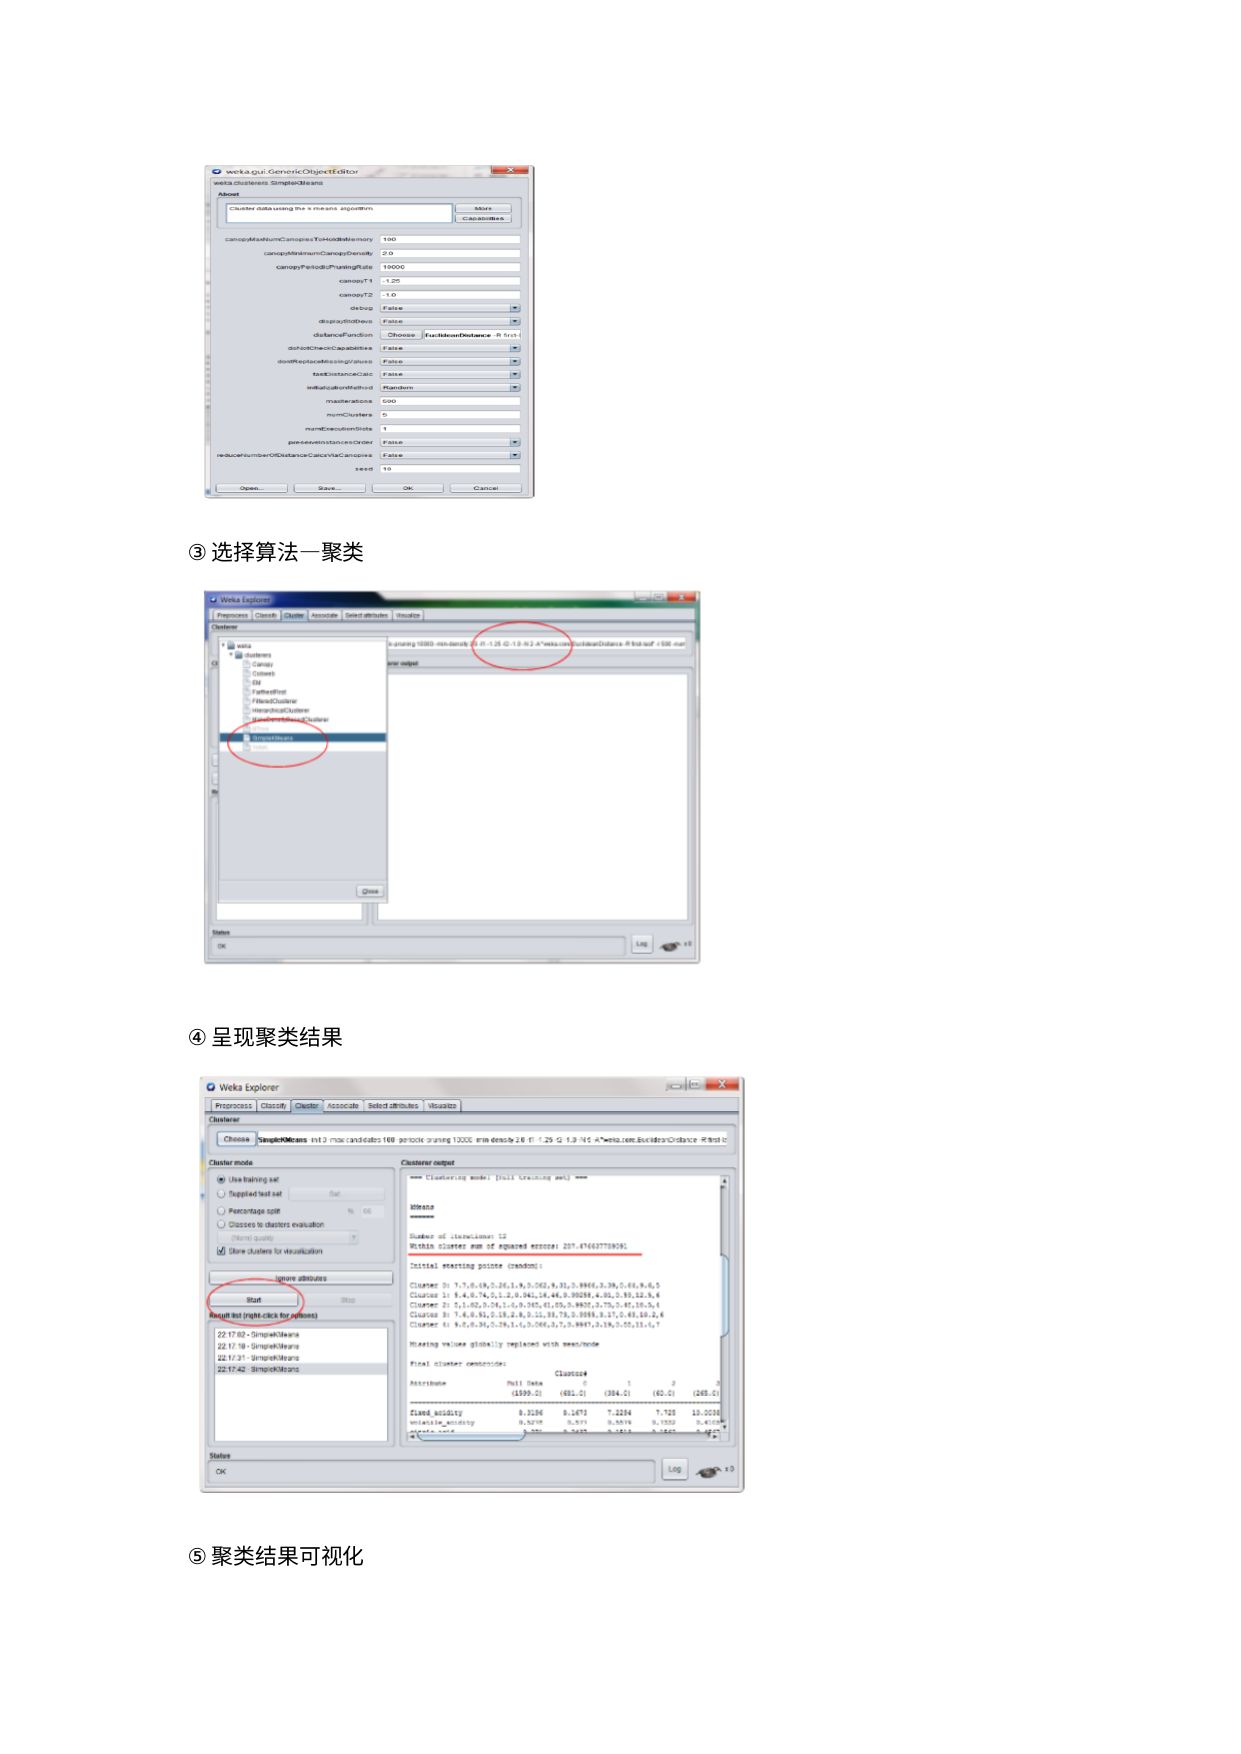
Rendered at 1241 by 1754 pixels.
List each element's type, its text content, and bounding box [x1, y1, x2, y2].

picture [187, 582, 722, 974]
text ③选择算法—聚类 [187, 534, 1053, 567]
text ④呈现聚类结果 [187, 1020, 1053, 1053]
text ⑤聚类结果可视化 [187, 1538, 1053, 1571]
picture [187, 1068, 757, 1499]
picture [187, 162, 567, 505]
